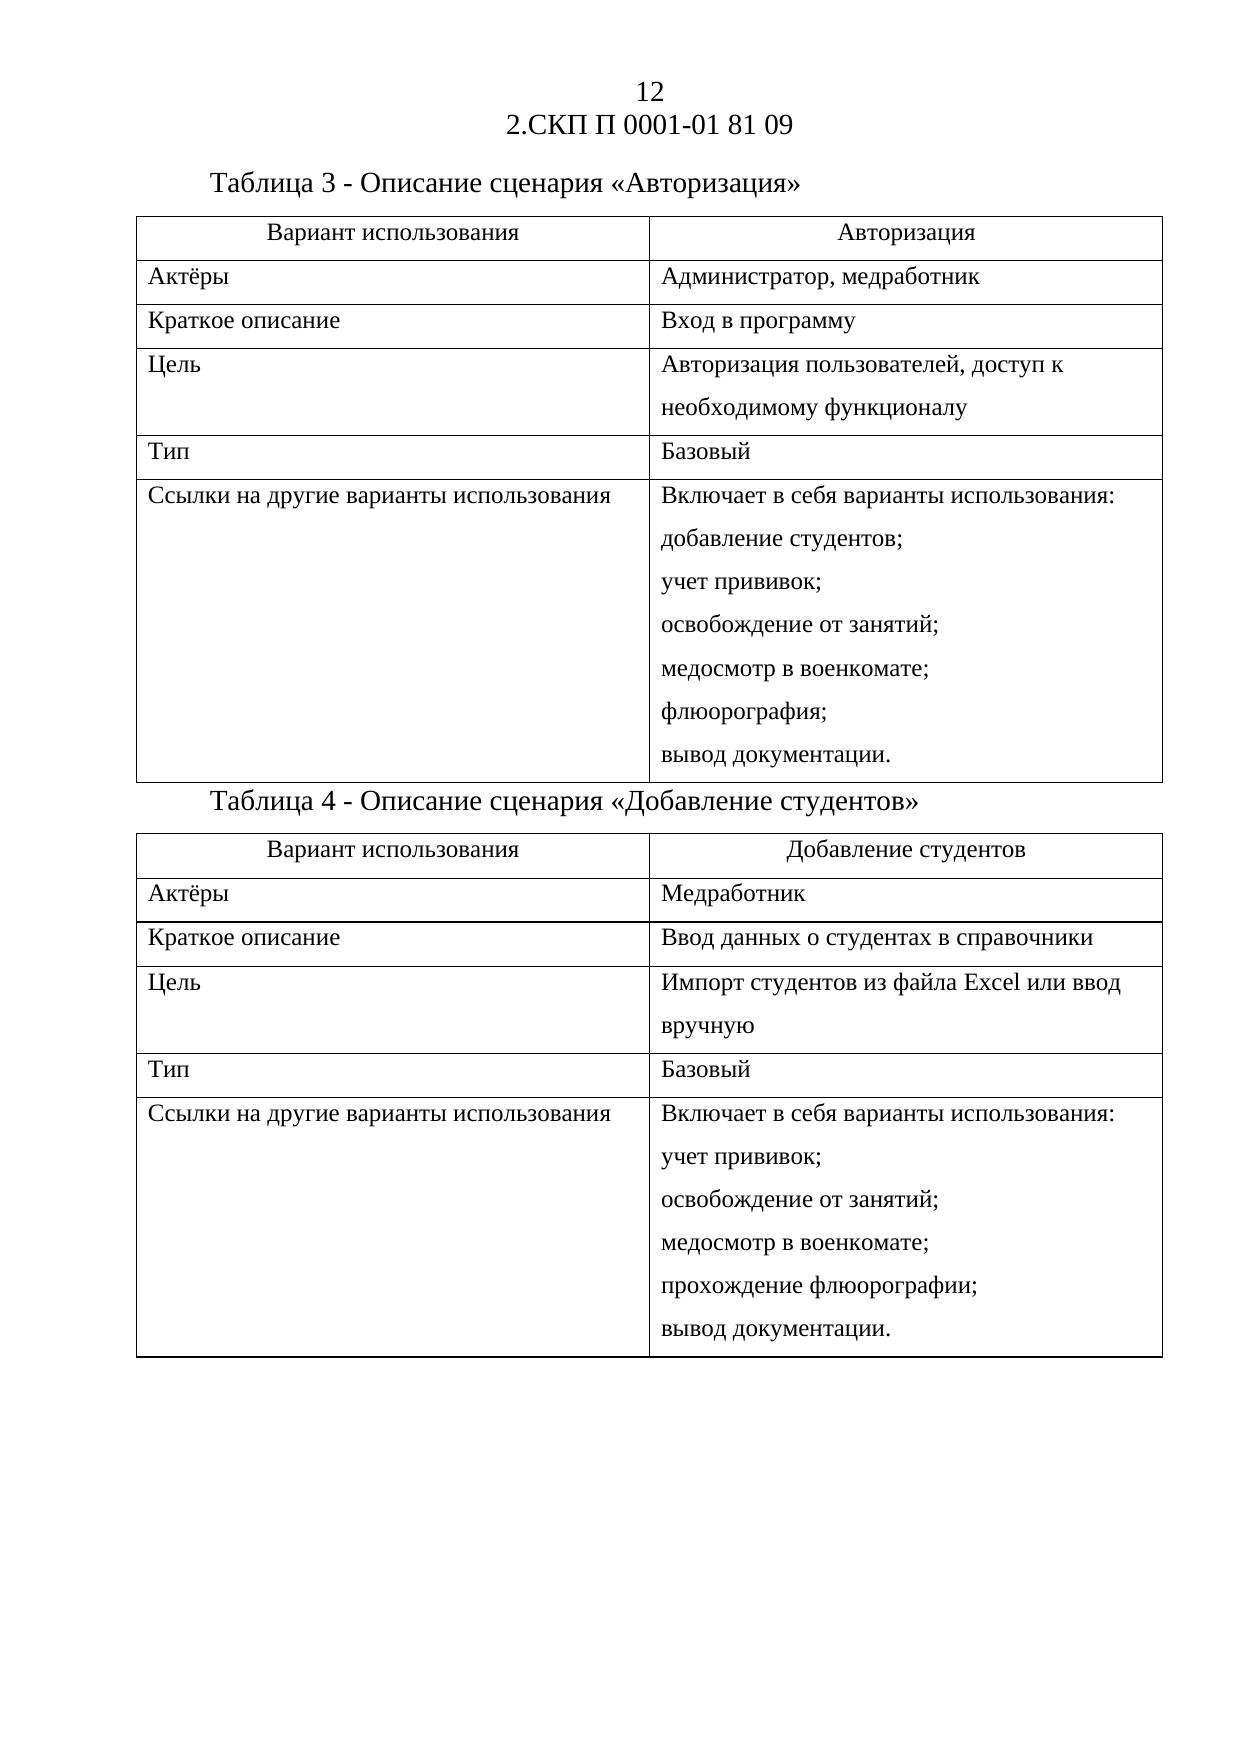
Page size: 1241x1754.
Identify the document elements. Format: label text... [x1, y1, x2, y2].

table_cell Актёры [137, 261, 649, 304]
table_cell Тип [137, 1054, 649, 1097]
table_header Добавление студентов [650, 834, 1162, 877]
table_cell Краткое описание [137, 923, 649, 966]
table_cell Включает в себя варианты использования: добавление студентов; учет прививок; освобождение от занятий; медосмотр в военкомате; флюорография; вывод документации. [650, 480, 1162, 782]
table_cell Администратор, медработник [650, 261, 1162, 304]
table_cell Ссылки на другие варианты использования [137, 480, 649, 782]
table_cell Ссылки на другие варианты использования [137, 1098, 649, 1356]
table_cell Краткое описание [137, 305, 649, 348]
text Таблица 3 - Описание сценария «Авторизация» [136, 165, 1163, 199]
text Таблица 4 - Описание сценария «Добавление студентов» [136, 783, 1163, 817]
table_cell Импорт студентов из файла Excel или ввод вручную [650, 967, 1162, 1053]
table_header Вариант использования [137, 217, 649, 260]
table_cell Базовый [650, 1054, 1162, 1097]
table_cell Ввод данных о студентах в справочники [650, 923, 1162, 966]
table_cell Актёры [137, 879, 649, 921]
table_cell Включает в себя варианты использования: учет прививок; освобождение от занятий; медосмотр в военкомате; прохождение флюорографии; вывод документации. [650, 1098, 1162, 1356]
table_cell Авторизация пользователей, доступ к необходимому функционалу [650, 349, 1162, 435]
table_cell Базовый [650, 436, 1162, 479]
table_cell Цель [137, 349, 649, 435]
table_cell Тип [137, 436, 649, 479]
table_cell Медработник [650, 879, 1162, 921]
table_header Авторизация [650, 217, 1162, 260]
table_cell Цель [137, 967, 649, 1053]
table_header Вариант использования [137, 834, 649, 877]
table_cell Вход в программу [650, 305, 1162, 348]
